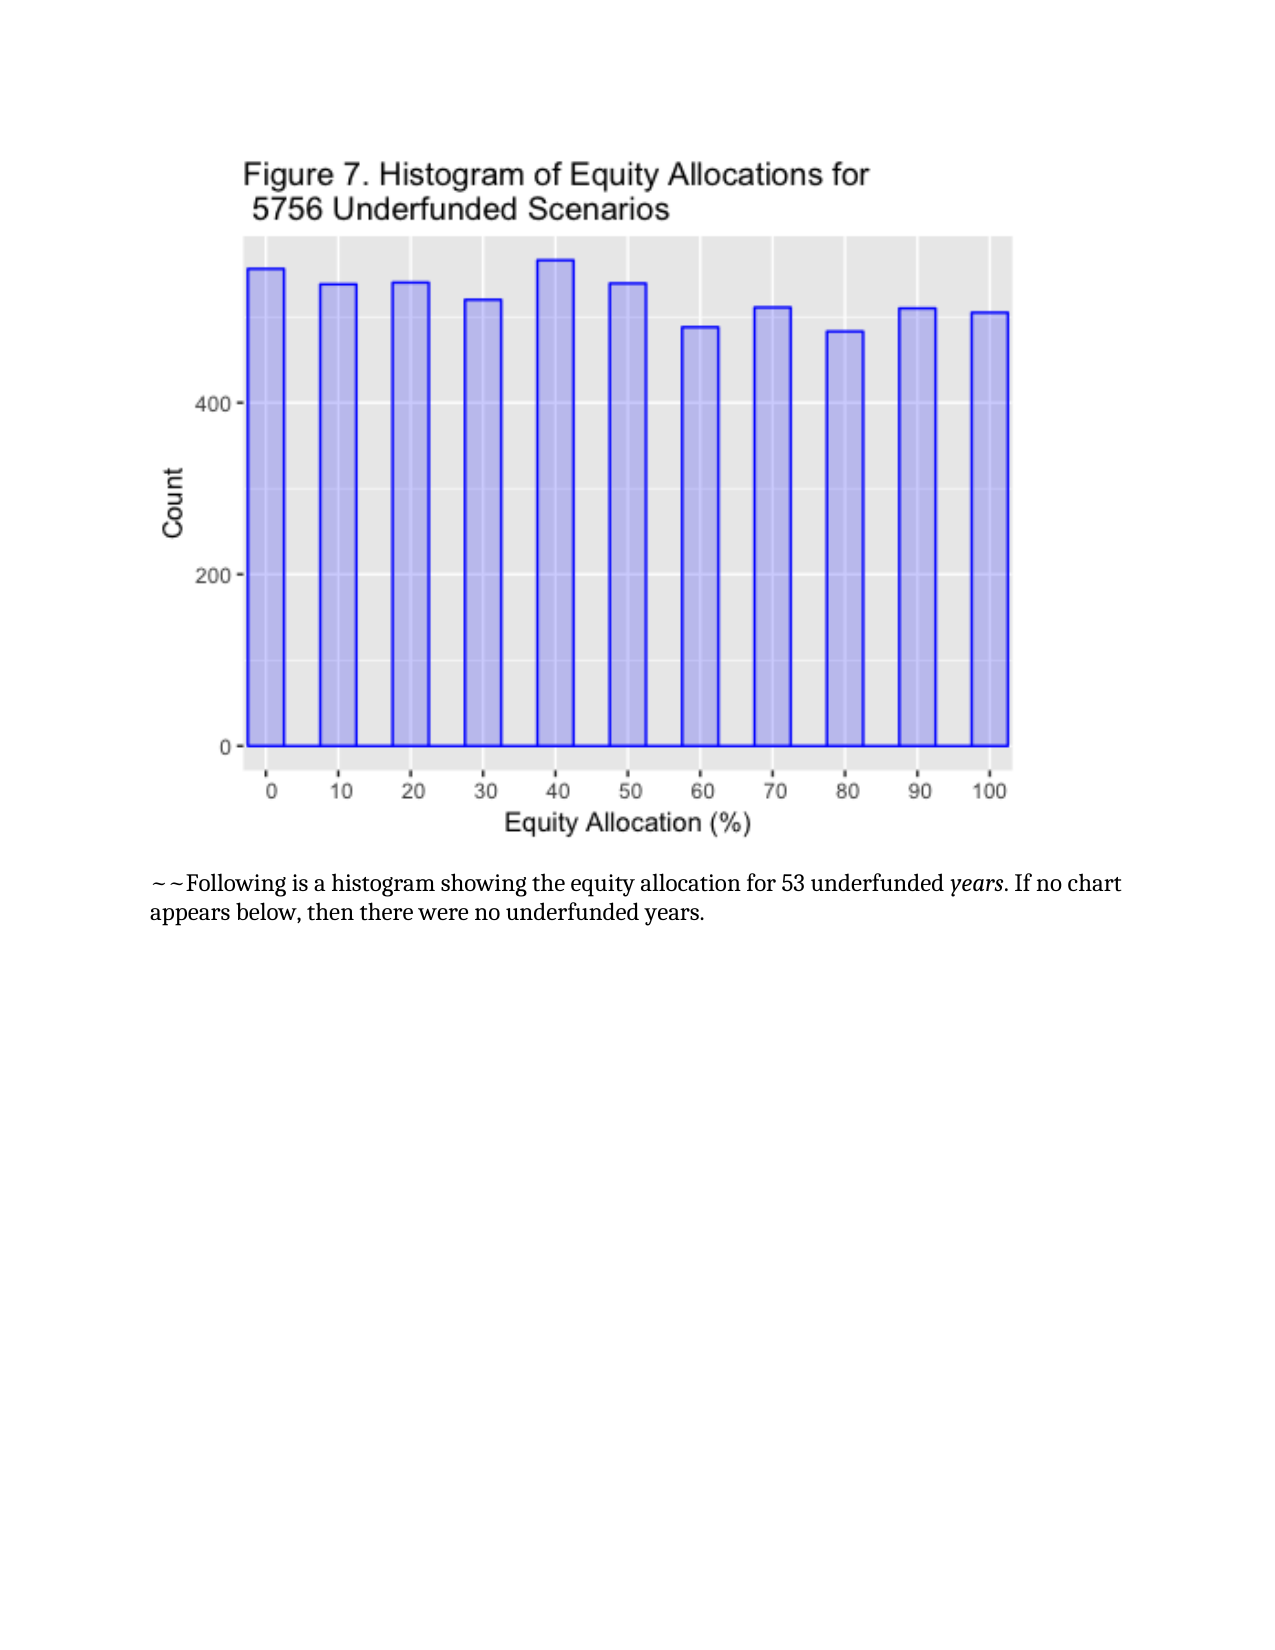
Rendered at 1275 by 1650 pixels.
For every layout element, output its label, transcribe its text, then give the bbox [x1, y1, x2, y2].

picture [150, 150, 1025, 850]
text ~~Following is a histogram showing the equity allocation for 53 underfunded years. If no chart appears below, then there were no underfunded years. [150, 869, 1125, 926]
